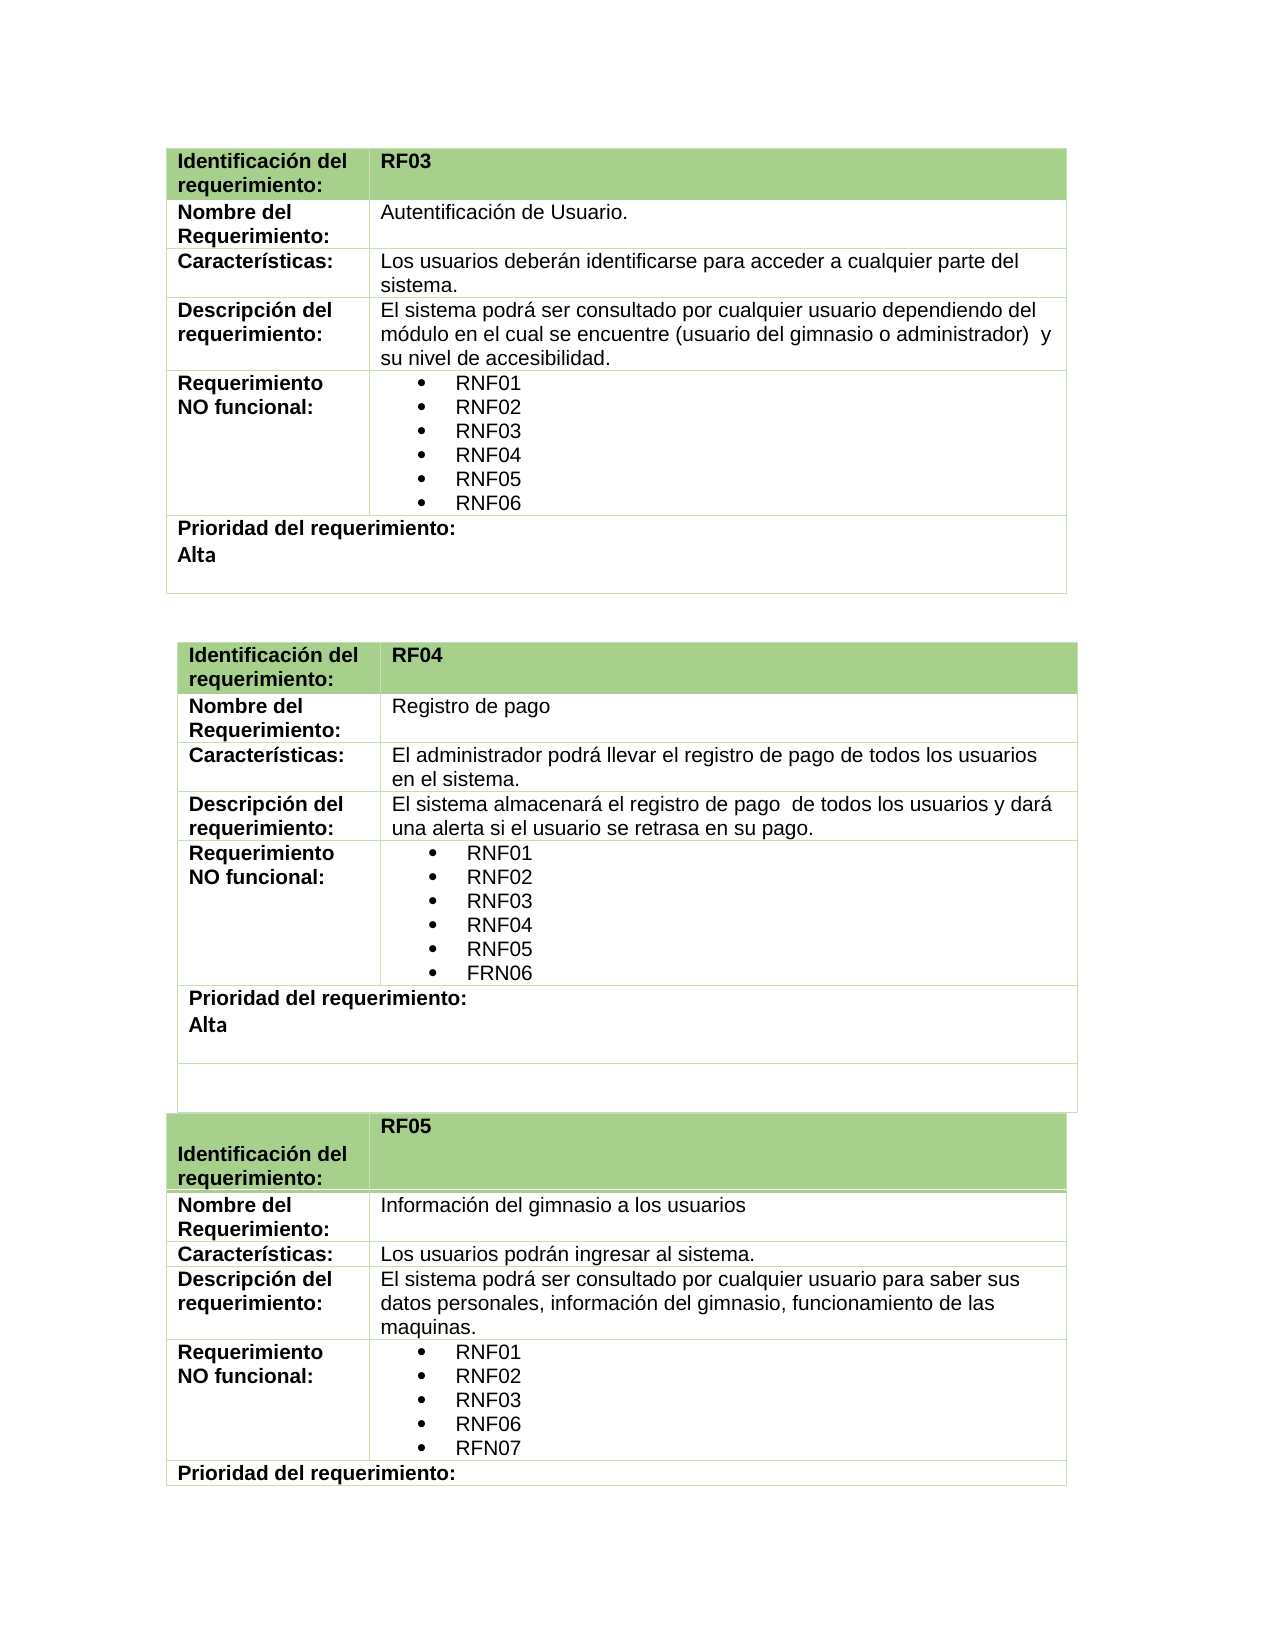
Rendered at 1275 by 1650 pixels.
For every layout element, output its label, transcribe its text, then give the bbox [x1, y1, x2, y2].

table_cell Requerimiento NO funcional: [167, 371, 369, 515]
table_cell [178, 1064, 1077, 1112]
table_cell El sistema podrá ser consultado por cualquier usuario para saber sus datos personales, información del gimnasio, funcionamiento de las maquinas. [370, 1267, 1066, 1338]
table_cell Características: [167, 249, 369, 297]
table_header Identificación del requerimiento: [178, 643, 380, 691]
table_cell RNF01 RNF02 RNF03 RNF06 RFN07 [370, 1340, 1066, 1460]
table_header RF05 [370, 1114, 1066, 1189]
table_cell Prioridad del requerimiento: Alta [167, 516, 1066, 593]
table_cell RNF01 RNF02 RNF03 RNF04 RNF05 RNF06 [370, 371, 1066, 515]
table_cell Prioridad del requerimiento: Alta [178, 986, 1077, 1063]
table_cell Requerimiento NO funcional: [178, 841, 380, 985]
table_cell Características: [167, 1242, 369, 1266]
table_header Identificación del requerimiento: [167, 149, 369, 197]
table_header Identificación del requerimiento: [167, 1114, 369, 1189]
table_cell El sistema podrá ser consultado por cualquier usuario dependiendo del módulo en el cual se encuentre (usuario del gimnasio o administrador) y su nivel de accesibilidad. [370, 298, 1066, 369]
table_cell Autentificación de Usuario. [370, 200, 1066, 248]
table_cell RNF01 RNF02 RNF03 RNF04 RNF05 FRN06 [381, 841, 1077, 985]
table_cell Registro de pago [381, 694, 1077, 742]
table_cell El administrador podrá llevar el registro de pago de todos los usuarios en el sistema. [381, 743, 1077, 791]
table_header RF04 [381, 643, 1077, 691]
table_cell Los usuarios deberán identificarse para acceder a cualquier parte del sistema. [370, 249, 1066, 297]
table_cell Descripción del requerimiento: [167, 1267, 369, 1338]
table_cell Características: [178, 743, 380, 791]
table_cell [167, 1461, 1066, 1485]
table_cell Nombre del Requerimiento: [167, 200, 369, 248]
table_cell Los usuarios podrán ingresar al sistema. [370, 1242, 1066, 1266]
table_cell El sistema almacenará el registro de pago de todos los usuarios y dará una alerta si el usuario se retrasa en su pago. [381, 792, 1077, 839]
table_header RF03 [370, 149, 1066, 197]
table_cell Requerimiento NO funcional: [167, 1340, 369, 1460]
table_cell Descripción del requerimiento: [167, 298, 369, 369]
table_cell Información del gimnasio a los usuarios [370, 1193, 1066, 1241]
table_cell Nombre del Requerimiento: [167, 1193, 369, 1241]
table_cell Nombre del Requerimiento: [178, 694, 380, 742]
table_cell Descripción del requerimiento: [178, 792, 380, 839]
